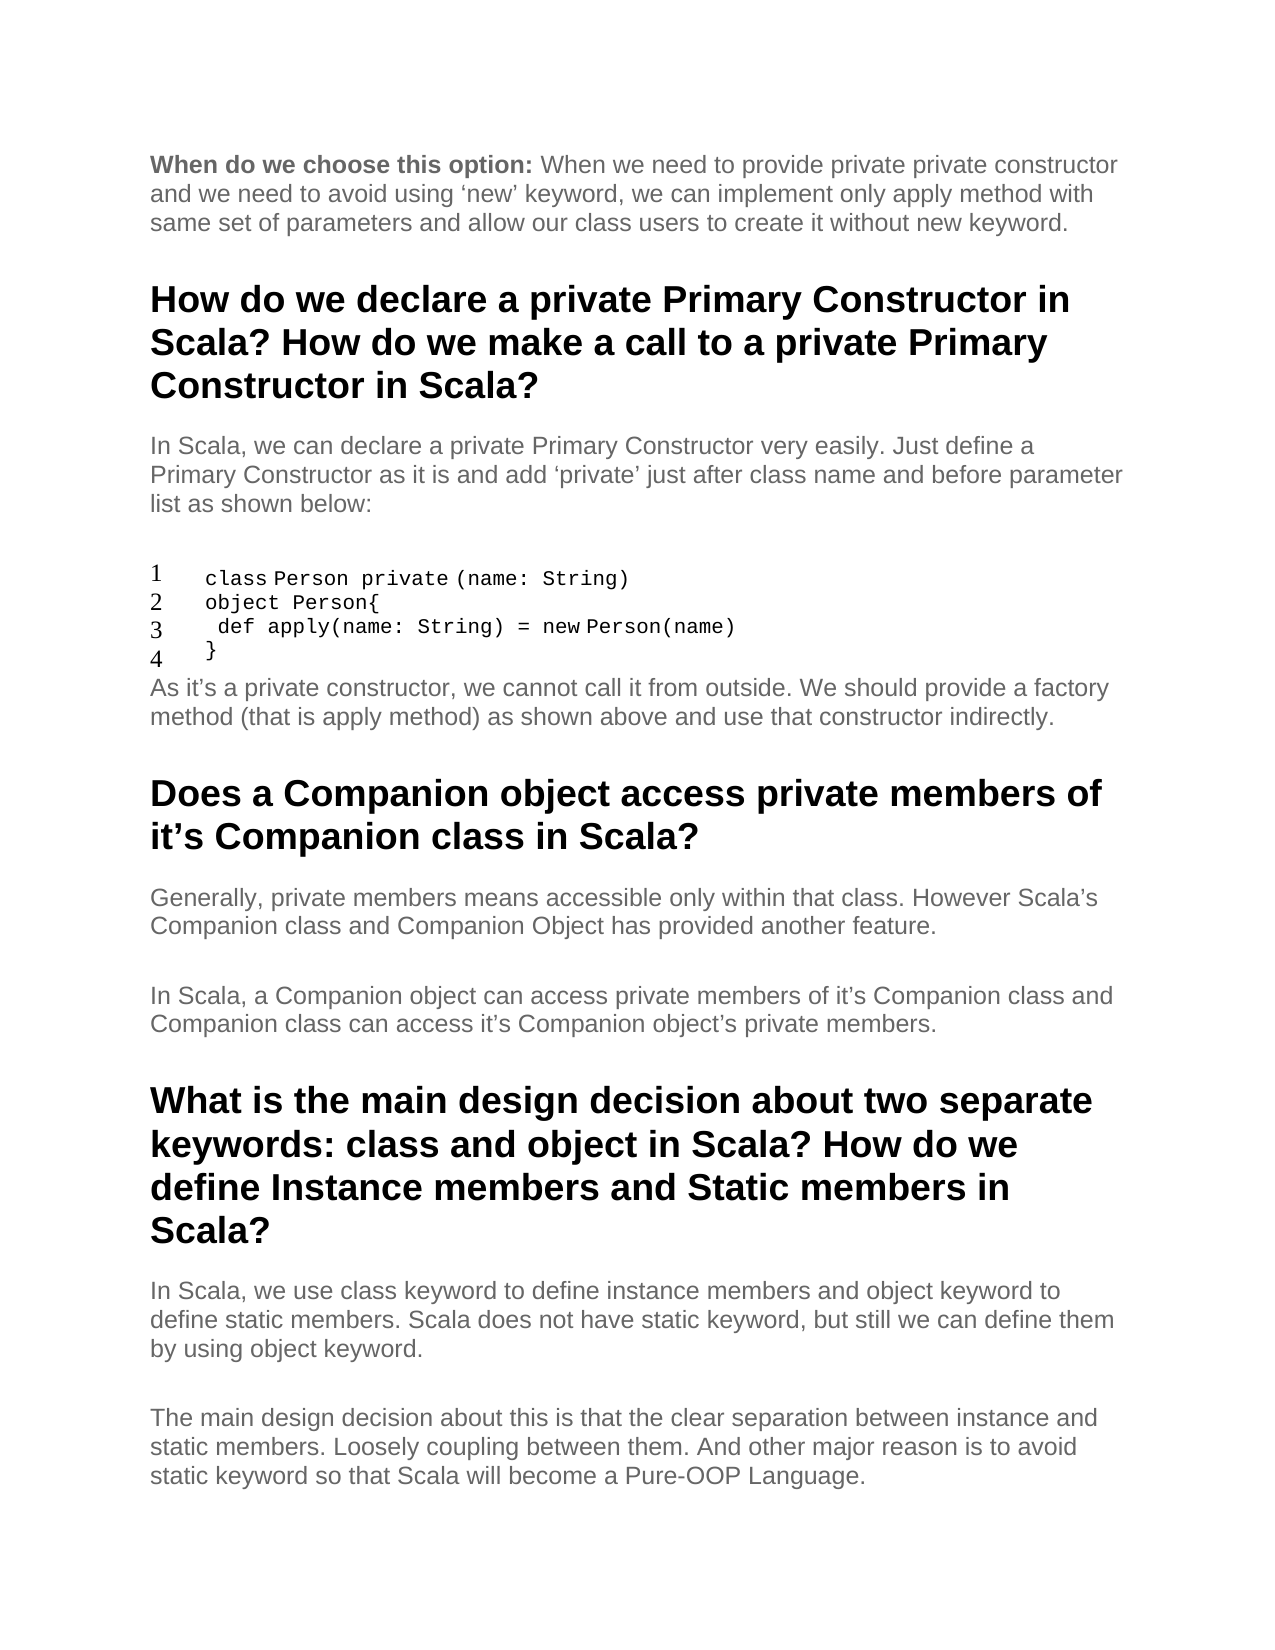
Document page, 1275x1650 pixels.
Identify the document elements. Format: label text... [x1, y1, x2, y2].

text What is the main design decision about two separate keywords: class and object in Scala? How do we define Instance members and Static members in Scala? [150, 1079, 1125, 1251]
text Generally, private members means accessible only within that class. However Scala’s Companion class and Companion Object has provided another feature. [150, 882, 1125, 940]
text In Scala, we use class keyword to define instance members and object keyword to define static members. Scala does not have static keyword, but still we can define them by using object keyword. [150, 1276, 1125, 1362]
text In Scala, a Companion object can access private members of it’s Companion class and Companion class can access it’s Companion object’s private members. [150, 981, 1125, 1038]
text In Scala, we can declare a private Primary Constructor very easily. Just define a Primary Constructor as it is and add ‘private’ just after class name and before parameter list as shown below: [150, 431, 1125, 517]
text Does a Companion object access private members of it’s Companion class in Scala? [150, 771, 1125, 857]
text As it’s a private constructor, we cannot call it from outside. We should provide a factory method (that is apply method) as shown above and use that constructor indirectly. [150, 673, 1125, 731]
table_header 1 2 3 4 [150, 558, 205, 673]
table_header class Person private (name: String) object Person{ def apply(name: String) = new Person(name) } [205, 558, 1275, 673]
text How do we declare a private Primary Constructor in Scala? How do we make a call to a private Primary Constructor in Scala? [150, 277, 1125, 406]
text The main design decision about this is that the clear separation between instance and static members. Loosely coupling between them. And other major reason is to avoid static keyword so that Scala will become a Pure-OOP Language. [150, 1403, 1125, 1489]
text When do we choose this option: When we need to provide private private constructor and we need to avoid using ‘new’ keyword, we can implement only apply method with same set of parameters and allow our class users to create it without new keyword. [150, 150, 1125, 236]
